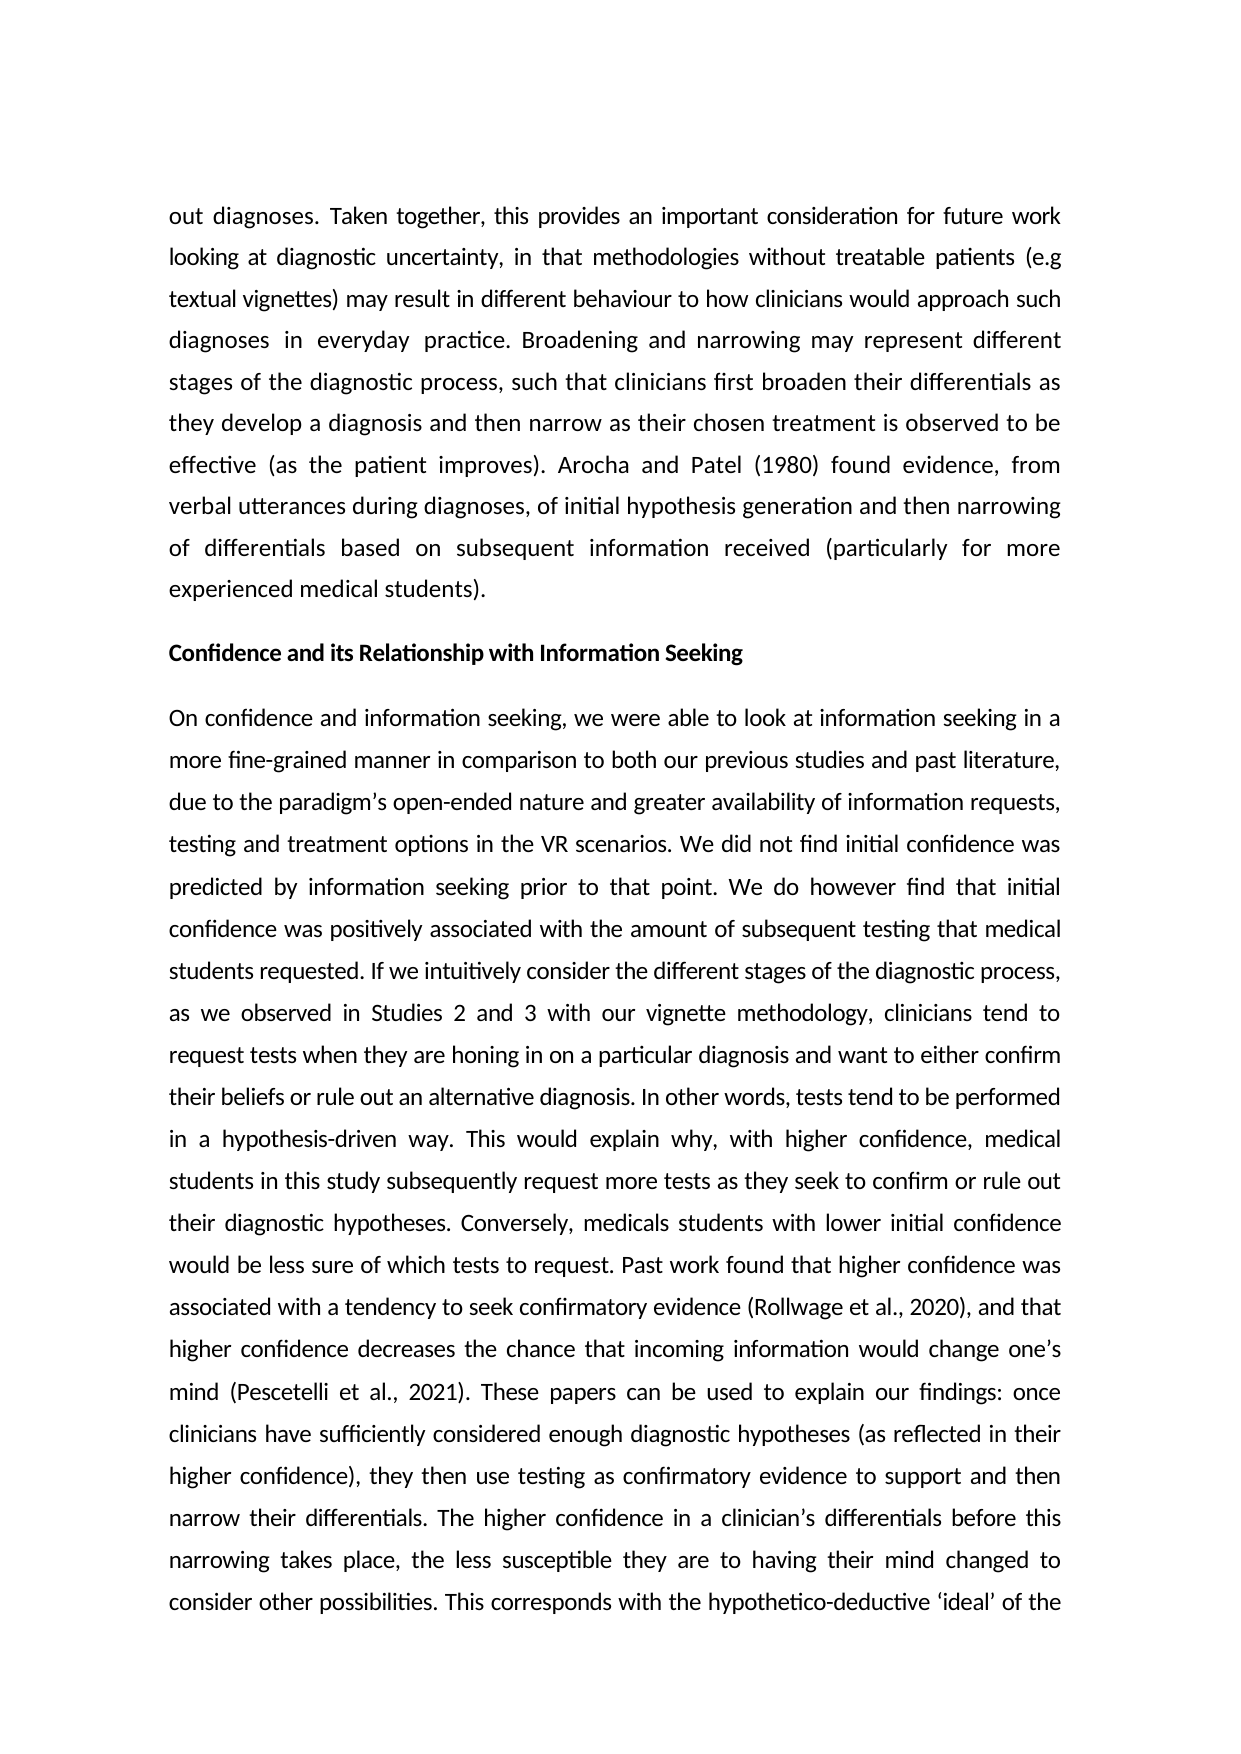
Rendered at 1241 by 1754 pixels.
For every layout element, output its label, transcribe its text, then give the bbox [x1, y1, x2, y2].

text Confidence and its Relationship with Information Seeking [169, 637, 1062, 668]
